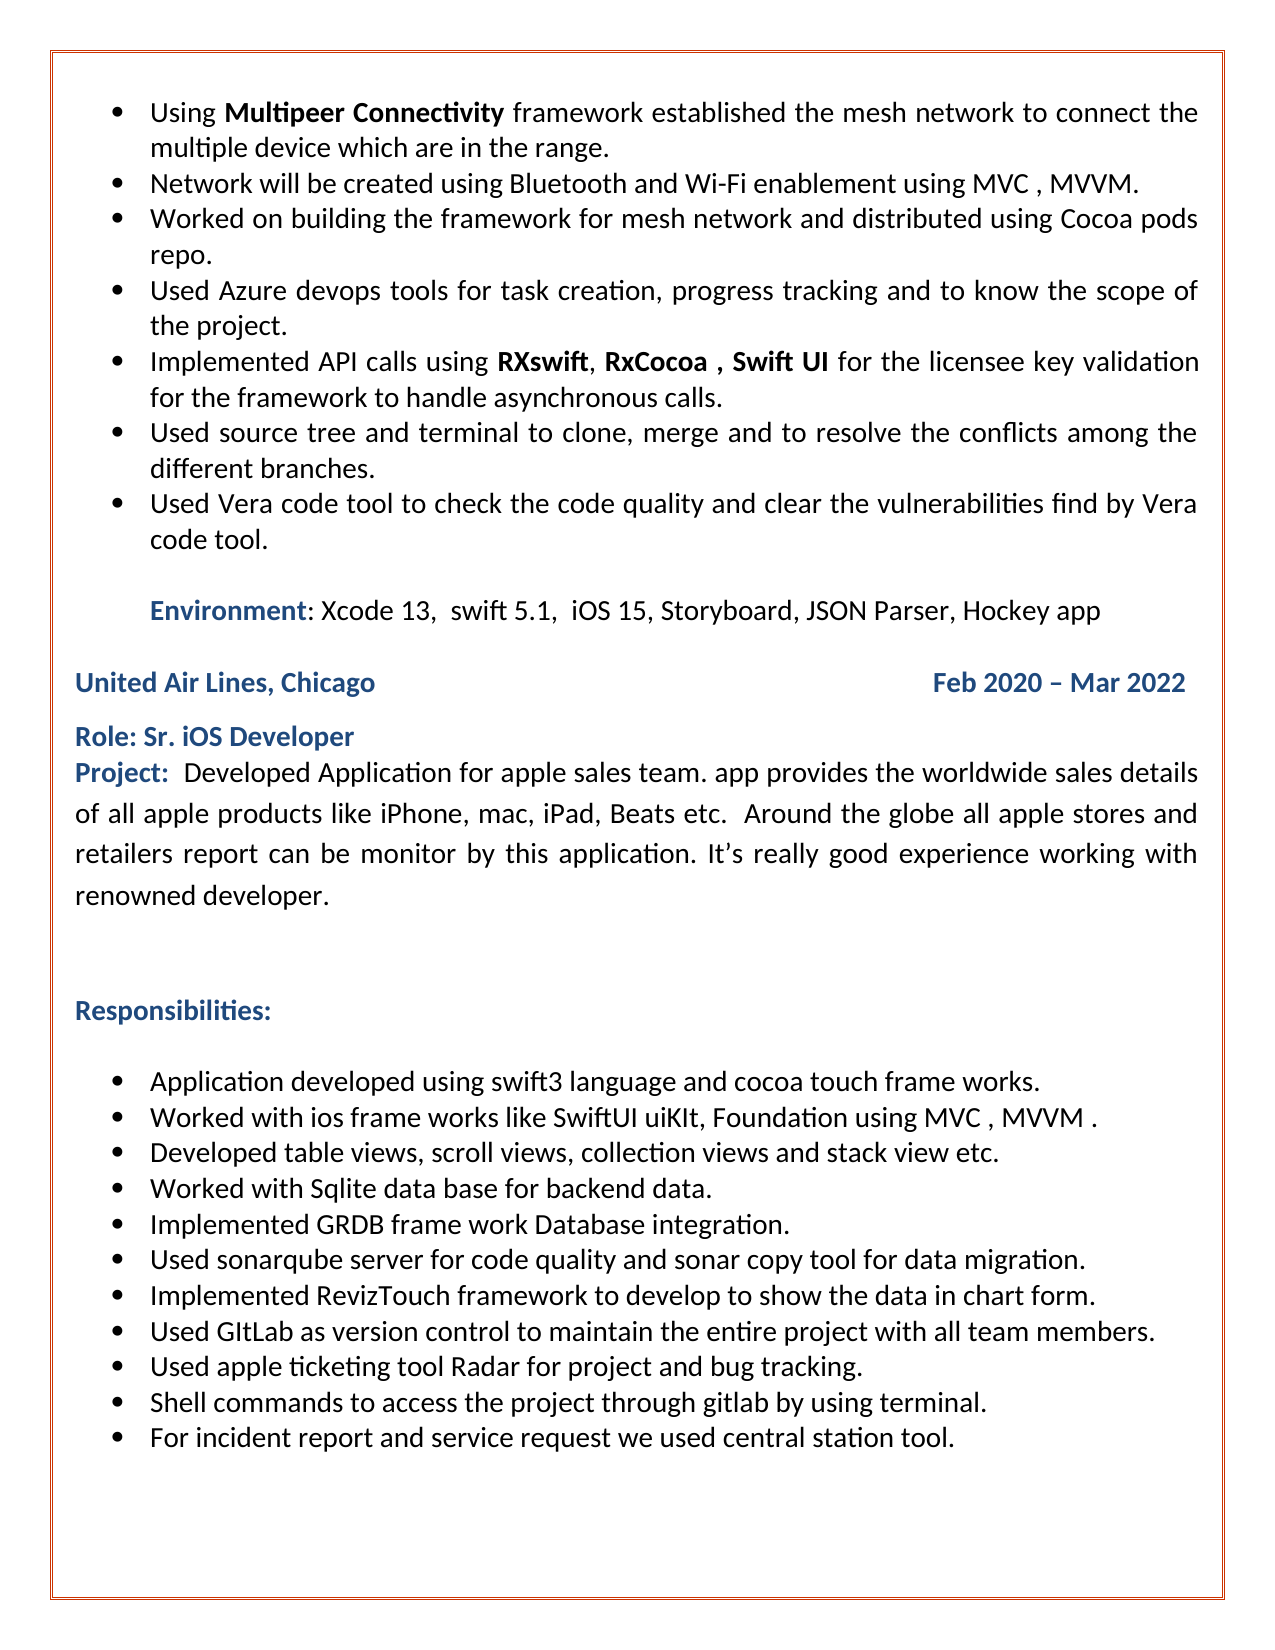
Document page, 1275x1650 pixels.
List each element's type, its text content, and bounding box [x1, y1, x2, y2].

list Implemented API calls using RXswift, RxCocoa , Swift UI for the licensee key validation for the framework to handle asynchronous calls. [112, 343, 1200, 414]
list For incident report and service request we used central station tool. [112, 1419, 1200, 1455]
list Worked on building the framework for mesh network and distributed using Cocoa pods repo. [112, 201, 1200, 272]
text Responsibilities: [75, 992, 1200, 1028]
list Worked with Sqlite data base for backend data. [112, 1170, 1200, 1206]
list Network will be created using Bluetooth and Wi-Fi enablement using MVC , MVVM. [112, 165, 1200, 201]
list Worked with ios frame works like SwiftUI uiKIt, Foundation using MVC , MVVM . [112, 1099, 1200, 1134]
list Used GItLab as version control to maintain the entire project with all team members. [112, 1313, 1200, 1348]
list Used apple ticketing tool Radar for project and bug tracking. [112, 1348, 1200, 1384]
list Implemented GRDB frame work Database integration. [112, 1206, 1200, 1241]
list Used sonarqube server for code quality and sonar copy tool for data migration. [112, 1241, 1200, 1277]
text Project: Developed Application for apple sales team. app provides the worldwide sales details of all apple products like iPhone, mac, iPad, Beats etc. Around the globe all apple stores and retailers report can be monitor by this application. It’s really good experience working with renowned developer. [75, 754, 1200, 912]
text Role: Sr. iOS Developer [75, 718, 1200, 754]
list Developed table views, scroll views, collection views and stack view etc. [112, 1134, 1200, 1170]
list Used Vera code tool to check the code quality and clear the vulnerabilities find by Vera code tool. [112, 486, 1200, 557]
text Environment: Xcode 13, swift 5.1, iOS 15, Storyboard, JSON Parser, Hockey app [150, 592, 1200, 628]
list Used Azure devops tools for task creation, progress tracking and to know the scope of the project. [112, 272, 1200, 343]
list Shell commands to access the project through gitlab by using terminal. [112, 1384, 1200, 1419]
list Application developed using swift3 language and cocoa touch frame works. [112, 1063, 1200, 1099]
list Using Multipeer Connectivity framework established the mesh network to connect the multiple device which are in the range. [112, 94, 1200, 165]
text United Air Lines, Chicago Feb 2020 – Mar 2022 [75, 664, 1200, 699]
list Implemented RevizTouch framework to develop to show the data in chart form. [112, 1277, 1200, 1313]
list Used source tree and terminal to clone, merge and to resolve the conflicts among the different branches. [112, 414, 1200, 486]
